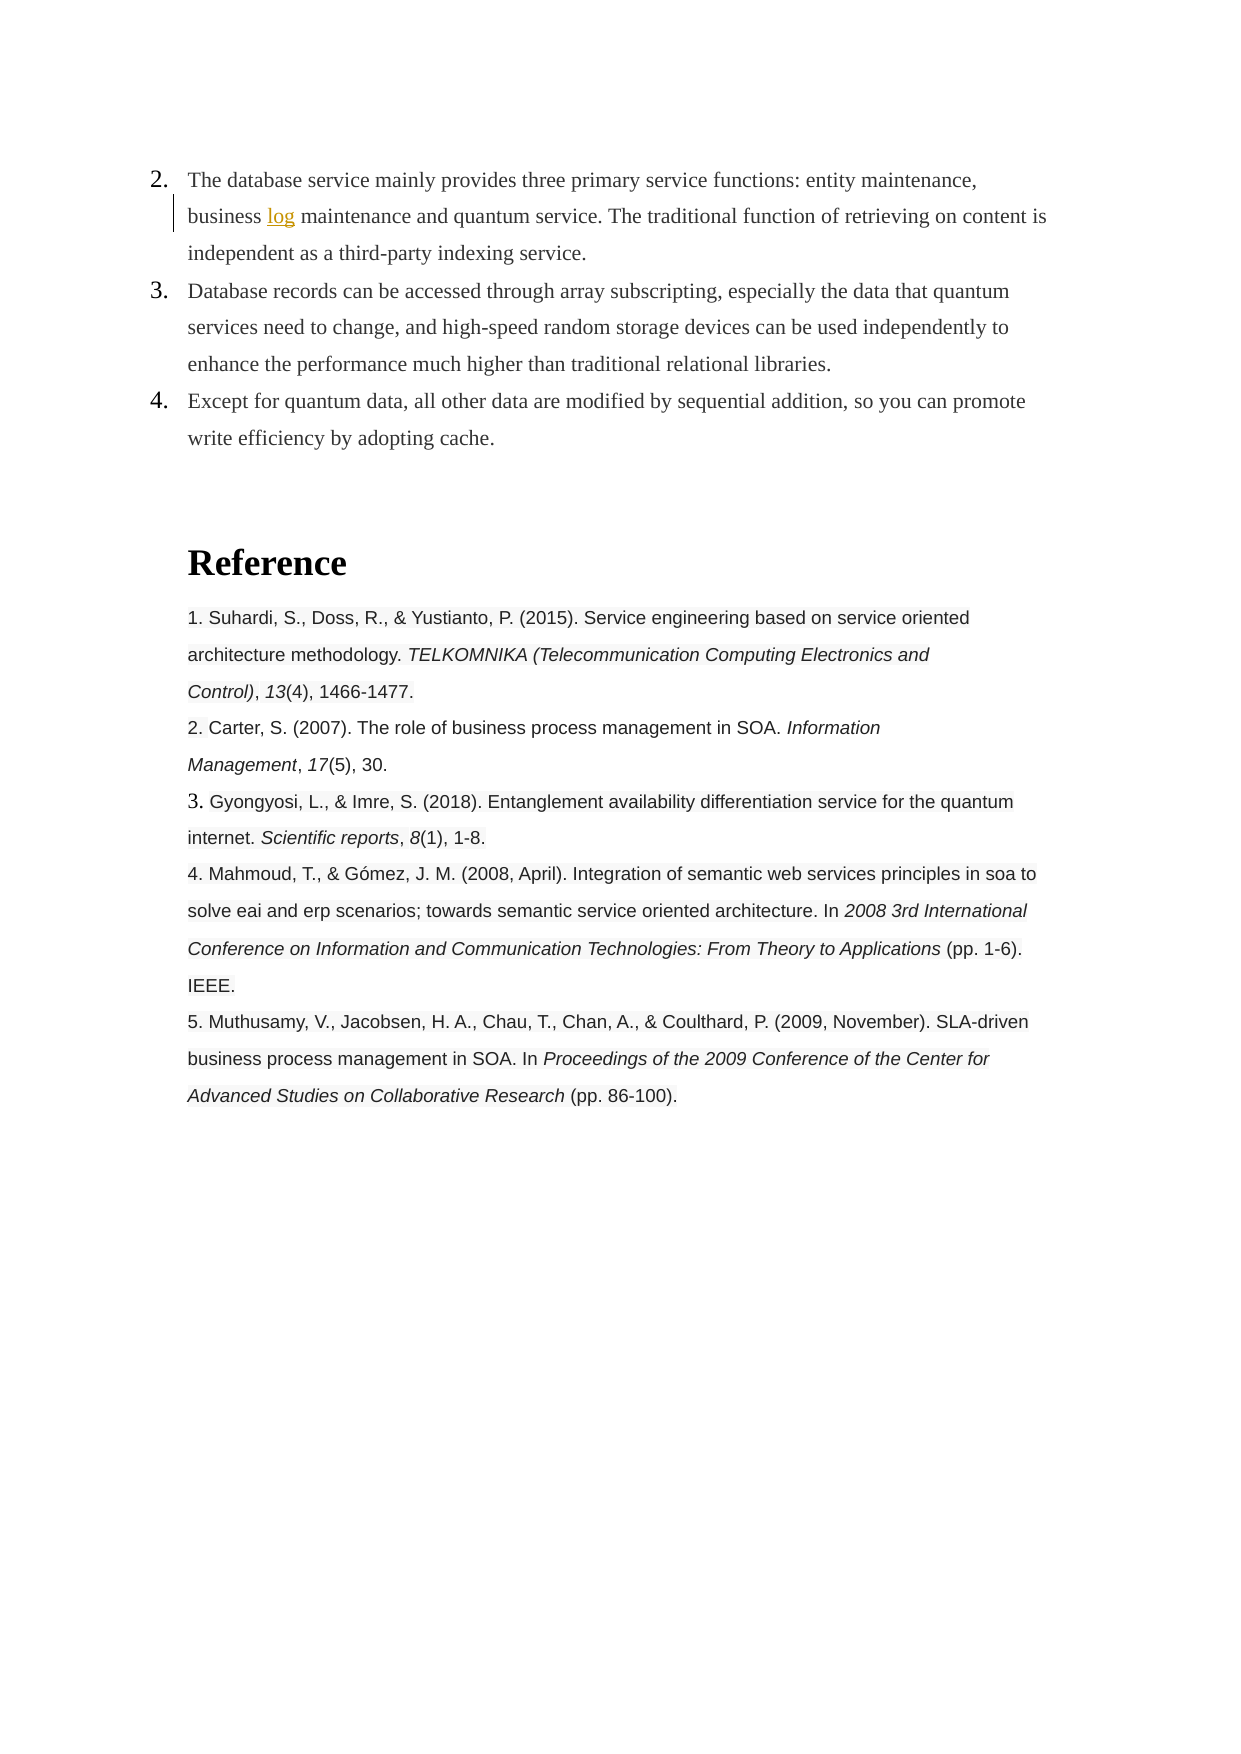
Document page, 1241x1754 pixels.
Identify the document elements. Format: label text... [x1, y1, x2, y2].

list Database records can be accessed through array subscripting, especially the data that quantum services need to change, and high-speed random storage devices can be used independently to enhance the performance much higher than traditional relational libraries. [150, 273, 1053, 380]
text Reference [187, 530, 1053, 595]
list The database service mainly provides three primary service functions: entity maintenance, business maintenance and quantum service. The traditional function of retrieving on content is independent as a third-party indexing service. [150, 162, 1053, 269]
text 1. Suhardi, S., Doss, R., & Yustianto, P. (2015). Service engineering based on service oriented architecture methodology. TELKOMNIKA (Telecommunication Computing Electronics and Control), 13(4), 1466-1477. [187, 601, 1053, 708]
text 4. Mahmoud, T., & Gómez, J. M. (2008, April). Integration of semantic web services principles in soa to solve eai and erp scenarios; towards semantic service oriented architecture. In 2008 3rd International Conference on Information and Communication Technologies: From Theory to Applications (pp. 1-6). IEEE. [187, 857, 1053, 1002]
text 2. Carter, S. (2007). The role of business process management in SOA. Information Management, 17(5), 30. [187, 711, 1053, 781]
text 5. Muthusamy, V., Jacobsen, H. A., Chau, T., Chan, A., & Coulthard, P. (2009, November). SLA-driven business process management in SOA. In Proceedings of the 2009 Conference of the Center for Advanced Studies on Collaborative Research (pp. 86-100). [187, 1005, 1053, 1112]
text 3. Gyongyosi, L., & Imre, S. (2018). Entanglement availability differentiation service for the quantum internet. Scientific reports, 8(1), 1-8. [187, 784, 1053, 854]
list Except for quantum data, all other data are modified by sequential addition, so you can promote write efficiency by adopting cache. [150, 384, 1053, 453]
